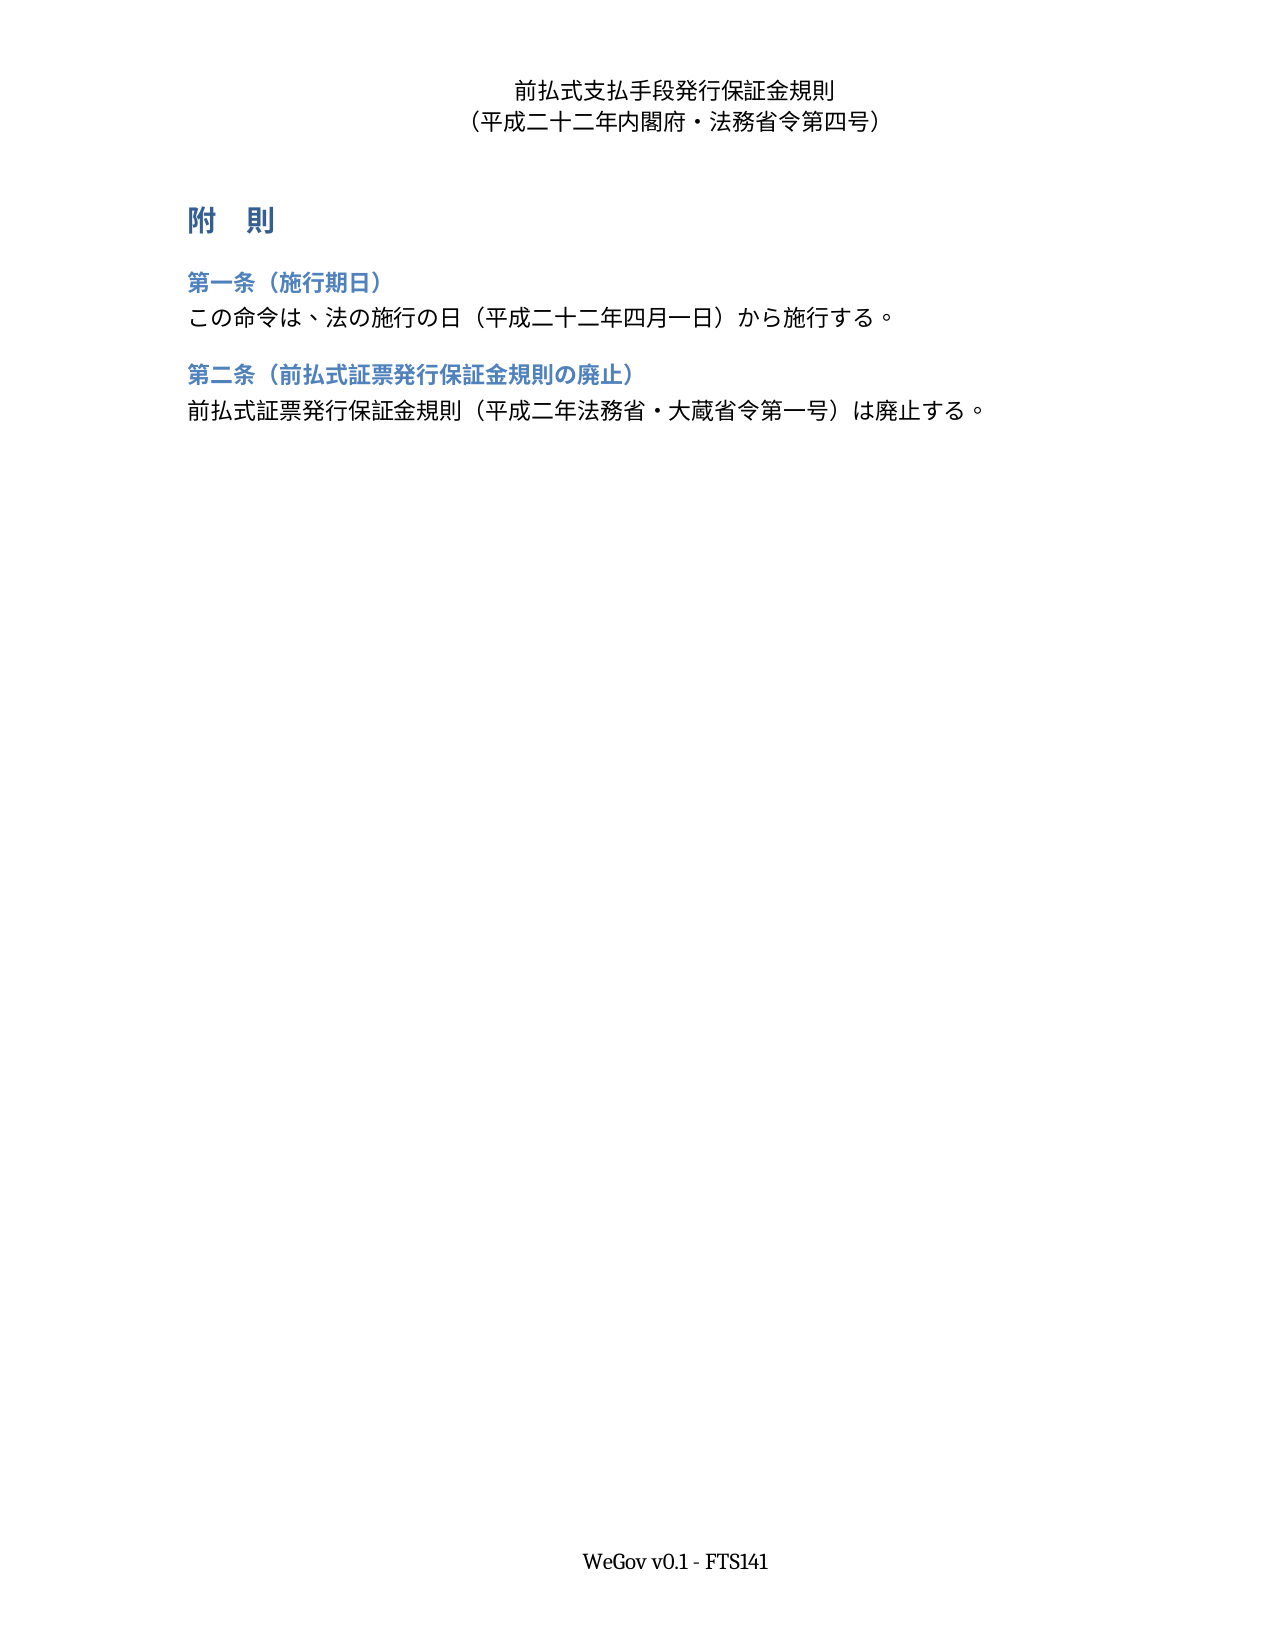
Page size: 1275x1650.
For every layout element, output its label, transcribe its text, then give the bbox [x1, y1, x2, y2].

subtitle 第二条（前払式証票発行保証金規則の廃止） [187, 359, 1087, 390]
subtitle 第一条（施行期日） [187, 266, 1087, 298]
text この命令は、法の施行の日（平成二十二年四月一日）から施行する。 [187, 302, 1087, 334]
text 前払式証票発行保証金規則（平成二年法務省・大蔵省令第一号）は廃止する。 [187, 395, 1087, 426]
subtitle 附 則 [187, 200, 1087, 240]
